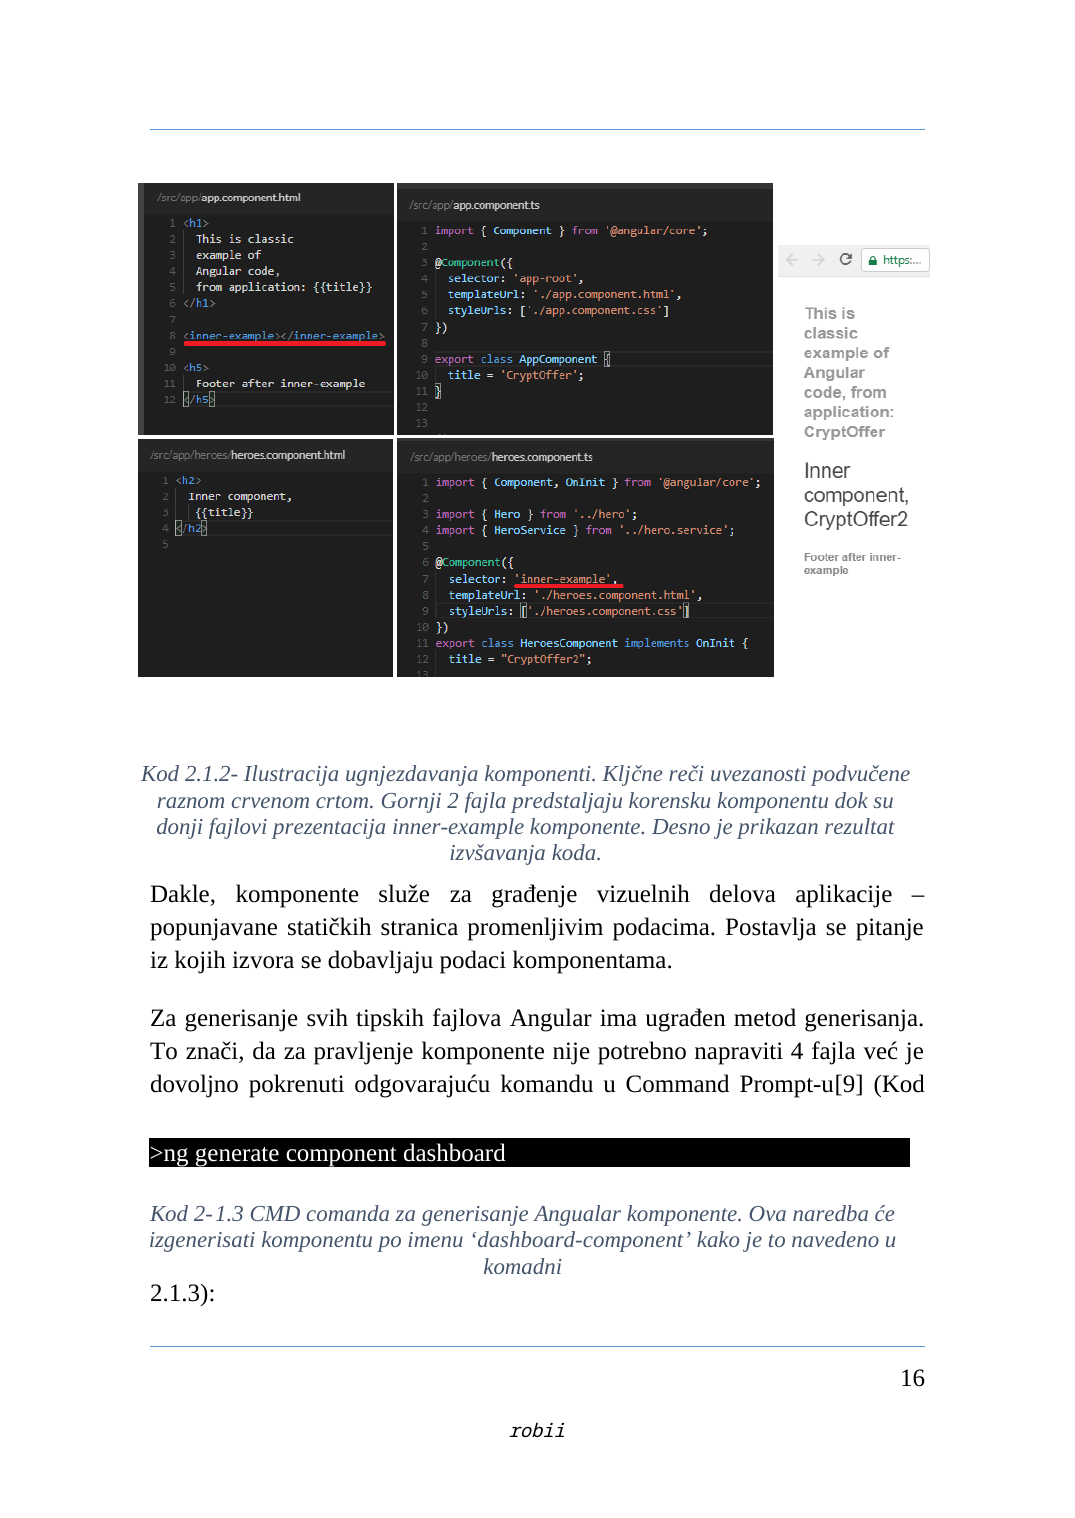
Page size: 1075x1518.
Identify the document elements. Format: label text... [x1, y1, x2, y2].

text Za generisanje svih tipskih fajlova Angular ima ugrađen metod generisanja. To znači, da za pravljenje komponente nije potrebno napraviti 4 fajla već je dovoljno pokrenuti odgovarajuću komandu u Command Prompt-u[9] (Kod 2.1.3): [150, 1003, 925, 1130]
text Za generisanje svih tipskih fajlova Angular ima ugrađen metod generisanja. To znači, da za pravljenje komponente nije potrebno napraviti 4 fajla već je dovoljno pokrenuti odgovarajuću komandu u Command Prompt-u[9] (Kod 2.1.3): [150, 1201, 925, 1307]
picture [138, 183, 936, 680]
text Dakle, komponente služe za građenje vizuelnih delova aplikacije – popunjavane statičkih stranica promenljivim podacima. Postavlja se pitanje iz kojih izvora se dobavljaju podaci komponentama. [150, 680, 925, 973]
